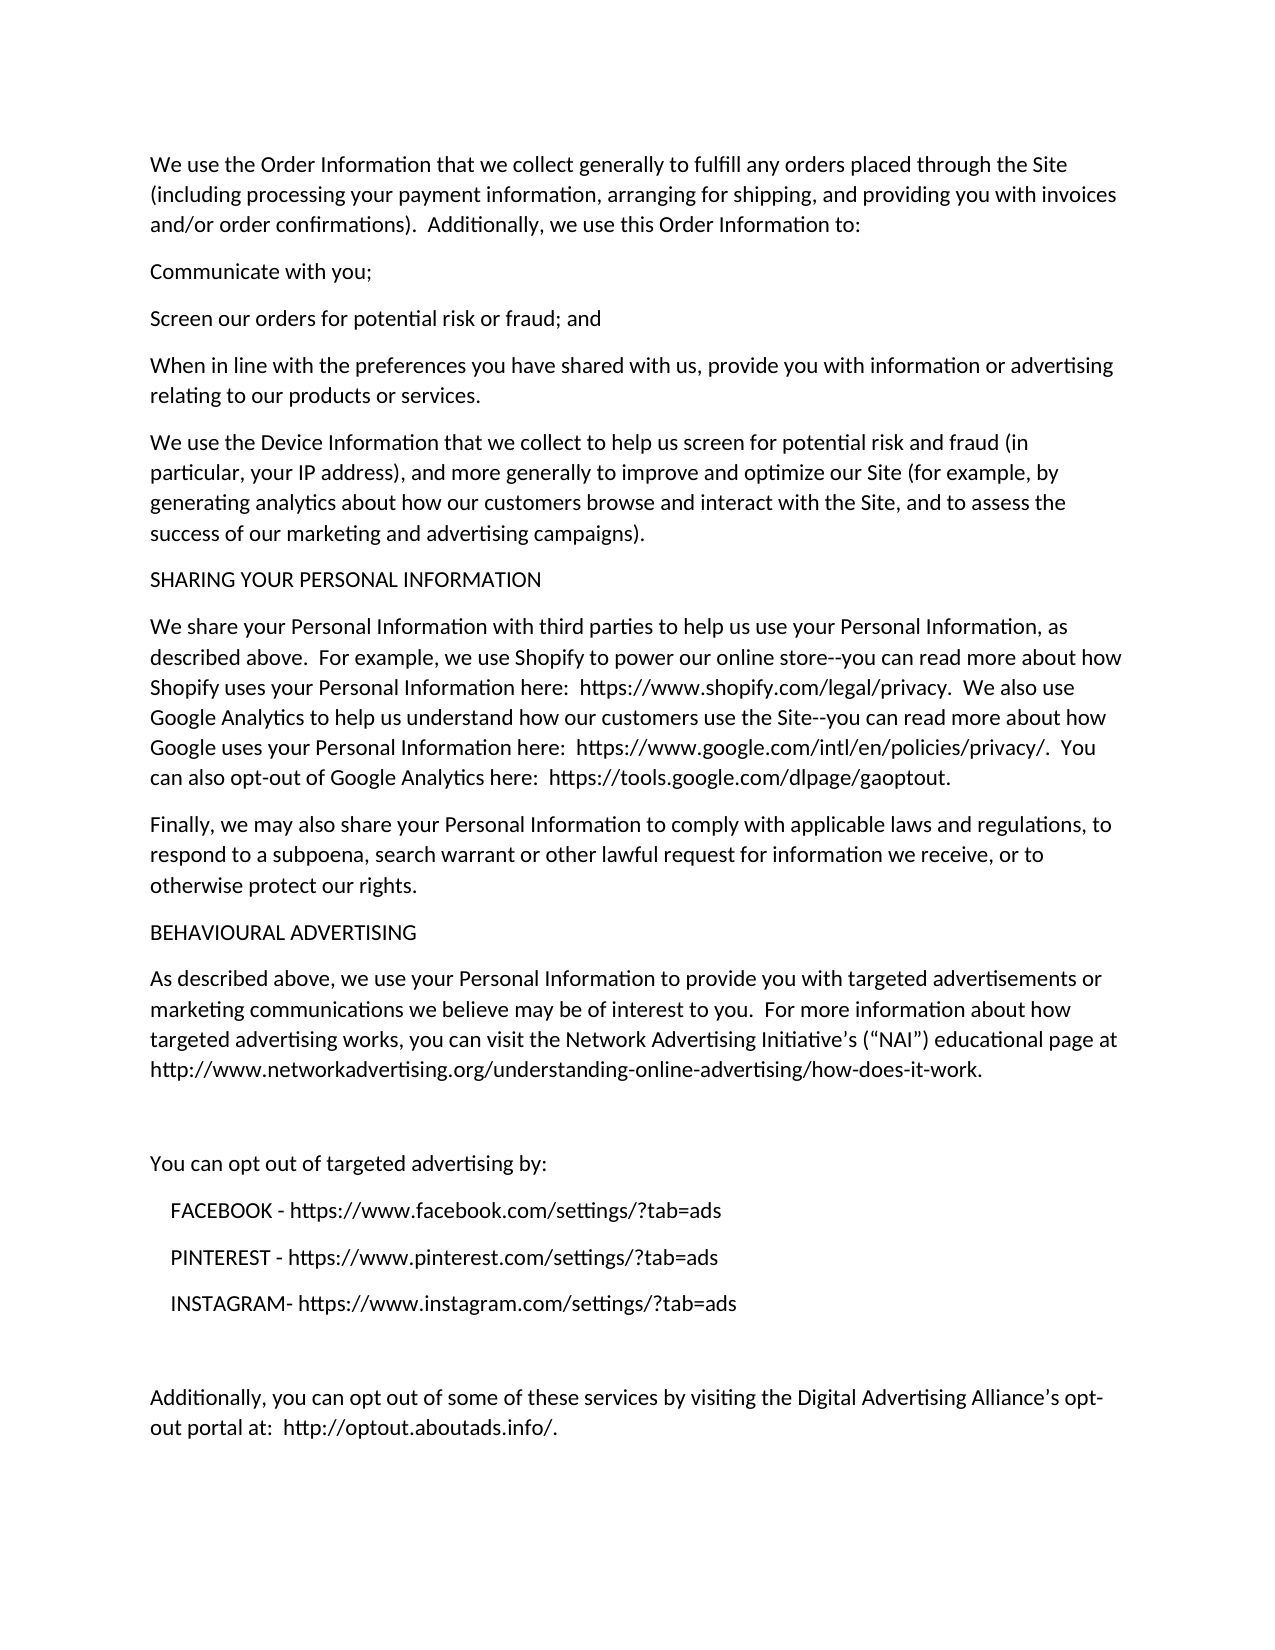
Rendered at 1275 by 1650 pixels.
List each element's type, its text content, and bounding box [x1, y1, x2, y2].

text We use the Device Information that we collect to help us screen for potential risk and fraud (in particular, your IP address), and more generally to improve and optimize our Site (for example, by generating analytics about how our customers browse and interact with the Site, and to assess the success of our marketing and advertising campaigns). [150, 428, 1125, 547]
text BEHAVIOURAL ADVERTISING [150, 918, 1125, 946]
text Communicate with you; [150, 257, 1125, 285]
text FACEBOOK - https://www.facebook.com/settings/?tab=ads [150, 1196, 1125, 1224]
text Finally, we may also share your Personal Information to comply with applicable laws and regulations, to respond to a subpoena, search warrant or other lawful request for information we receive, or to otherwise protect our rights. [150, 810, 1125, 899]
text You can opt out of targeted advertising by: [150, 1149, 1125, 1177]
text When in line with the preferences you have shared with us, provide you with information or advertising relating to our products or services. [150, 351, 1125, 409]
text We share your Personal Information with third parties to help us use your Personal Information, as described above. For example, we use Shopify to power our online store--you can read more about how Shopify uses your Personal Information here: https://www.shopify.com/legal/privacy. We also use Google Analytics to help us understand how our customers use the Site--you can read more about how Google uses your Personal Information here: https://www.google.com/intl/en/policies/privacy/. You can also opt-out of Google Analytics here: https://tools.google.com/dlpage/gaoptout. [150, 612, 1125, 792]
text As described above, we use your Personal Information to provide you with targeted advertisements or marketing communications we believe may be of interest to you. For more information about how targeted advertising works, you can visit the Network Advertising Initiative’s (“NAI”) educational page at http://www.networkadvertising.org/understanding-online-advertising/how-does-it-work. [150, 964, 1125, 1083]
text Screen our orders for potential risk or fraud; and [150, 304, 1125, 332]
text We use the Order Information that we collect generally to fulfill any orders placed through the Site (including processing your payment information, arranging for shipping, and providing you with invoices and/or order confirmations). Additionally, we use this Order Information to: [150, 150, 1125, 238]
text PINTEREST - https://www.pinterest.com/settings/?tab=ads [150, 1243, 1125, 1271]
text INSTAGRAM- https://www.instagram.com/settings/?tab=ads [150, 1289, 1125, 1318]
text SHARING YOUR PERSONAL INFORMATION [150, 566, 1125, 594]
text Additionally, you can opt out of some of these services by visiting the Digital Advertising Alliance’s opt-out portal at: http://optout.aboutads.info/. [150, 1383, 1125, 1442]
